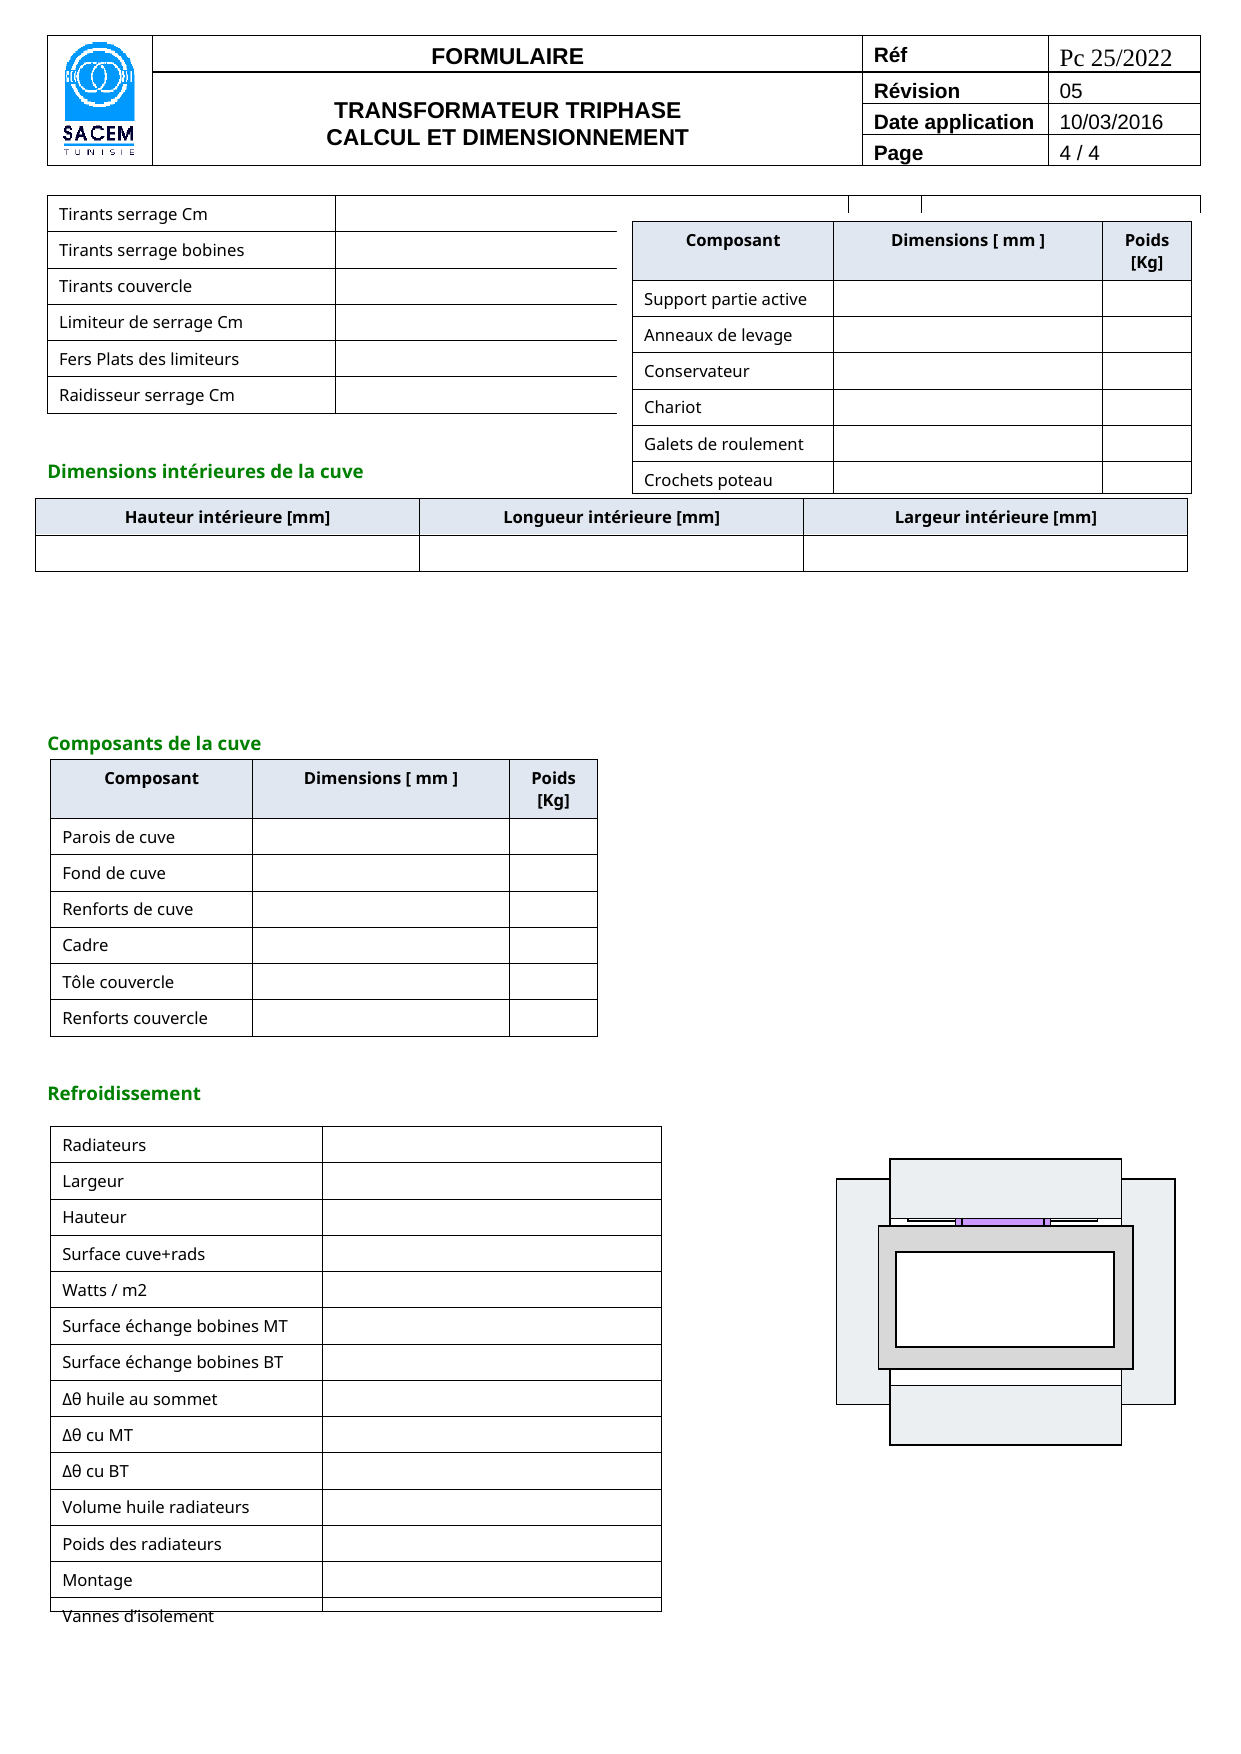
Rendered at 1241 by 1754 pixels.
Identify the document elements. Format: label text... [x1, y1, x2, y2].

table_header Longueur intérieure [mm] [420, 499, 803, 534]
table_cell Limiteur de serrage Cm [48, 305, 335, 340]
table_cell [420, 536, 803, 571]
text Refroidissement [47, 1080, 1201, 1106]
table_cell [336, 269, 616, 304]
table_cell Fers Plats des limiteurs [48, 341, 335, 376]
table_cell Tirants serrage bobines [48, 232, 335, 267]
table_cell [336, 305, 616, 340]
table_header Hauteur intérieure [mm] [36, 499, 419, 534]
table_cell [804, 536, 1187, 571]
table_cell [336, 232, 616, 267]
table_cell [336, 196, 848, 231]
table_cell [849, 196, 921, 213]
table_cell Tirants couvercle [48, 269, 335, 304]
table_cell Tirants serrage Cm [48, 196, 335, 231]
table_cell Raidisseur serrage Cm [48, 377, 335, 412]
text Composants de la cuve [47, 731, 1201, 756]
table_cell [336, 341, 616, 376]
picture [58, 42, 139, 161]
table_cell [922, 196, 1200, 213]
table_header Largeur intérieure [mm] [804, 499, 1187, 534]
table_cell [336, 377, 616, 412]
text Dimensions intérieures de la cuve [47, 459, 616, 484]
table_cell [36, 536, 419, 571]
